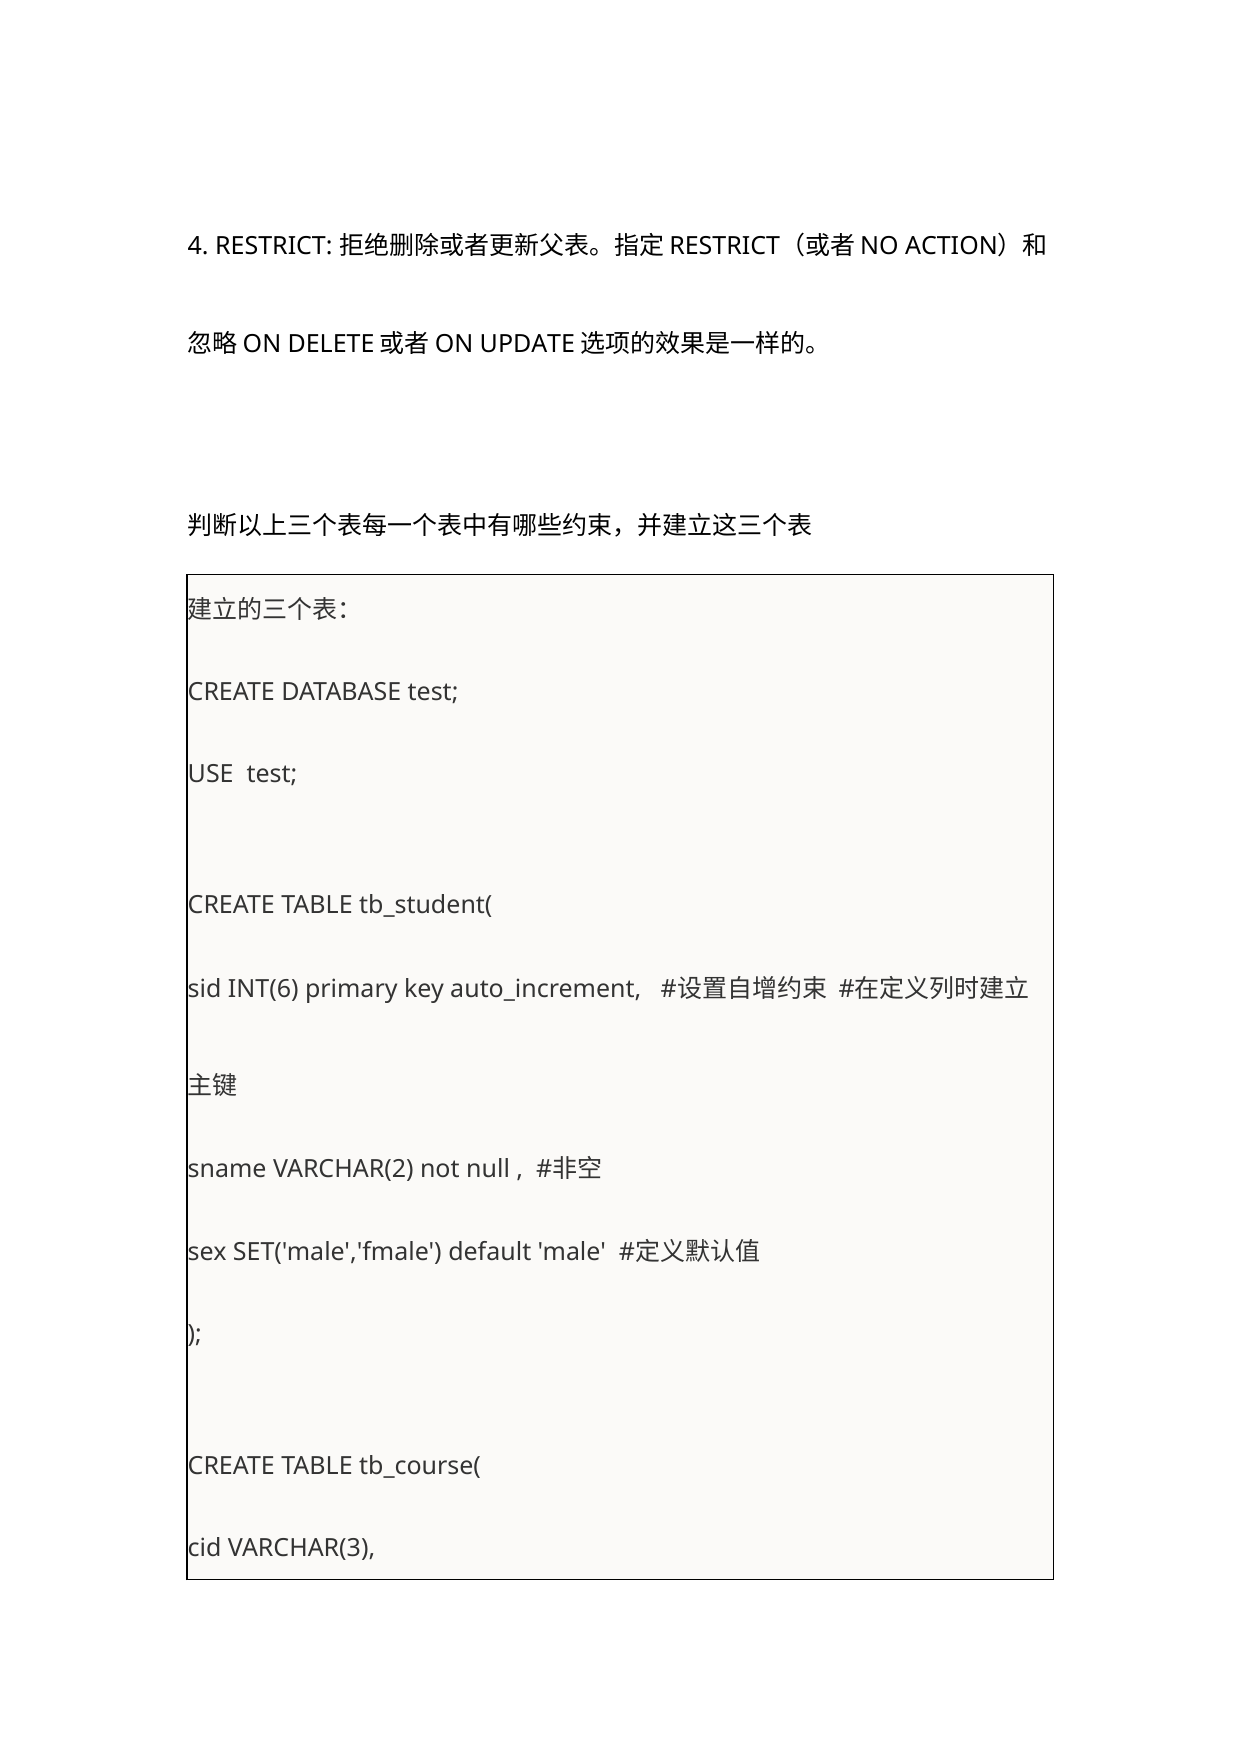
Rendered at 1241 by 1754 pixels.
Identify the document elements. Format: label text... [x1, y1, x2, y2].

text sid INT(6) primary key auto_increment, #设置自增约束 #在定义列时建立主键 [188, 953, 1053, 1116]
text USE test; [188, 739, 1053, 805]
text 判断以上三个表每一个表中有哪些约束，并建立这三个表 [187, 491, 1053, 556]
text CREATE TABLE tb_course( [188, 1431, 1053, 1497]
text CREATE DATABASE test; [188, 657, 1053, 723]
text 4. RESTRICT: 拒绝删除或者更新父表。指定RESTRICT（或者NO ACTION）和忽略ON DELETE或者ON UPDATE选项的效果是一样的。 [187, 211, 1053, 374]
text sname VARCHAR(2) not null , #非空 [188, 1133, 1053, 1199]
text CREATE TABLE tb_student( [188, 871, 1053, 937]
text ); [188, 1299, 1053, 1366]
text 建立的三个表： [188, 575, 1053, 640]
text sex SET('male','fmale') default 'male' #定义默认值 [188, 1216, 1053, 1282]
text cid VARCHAR(3), [188, 1513, 1053, 1579]
